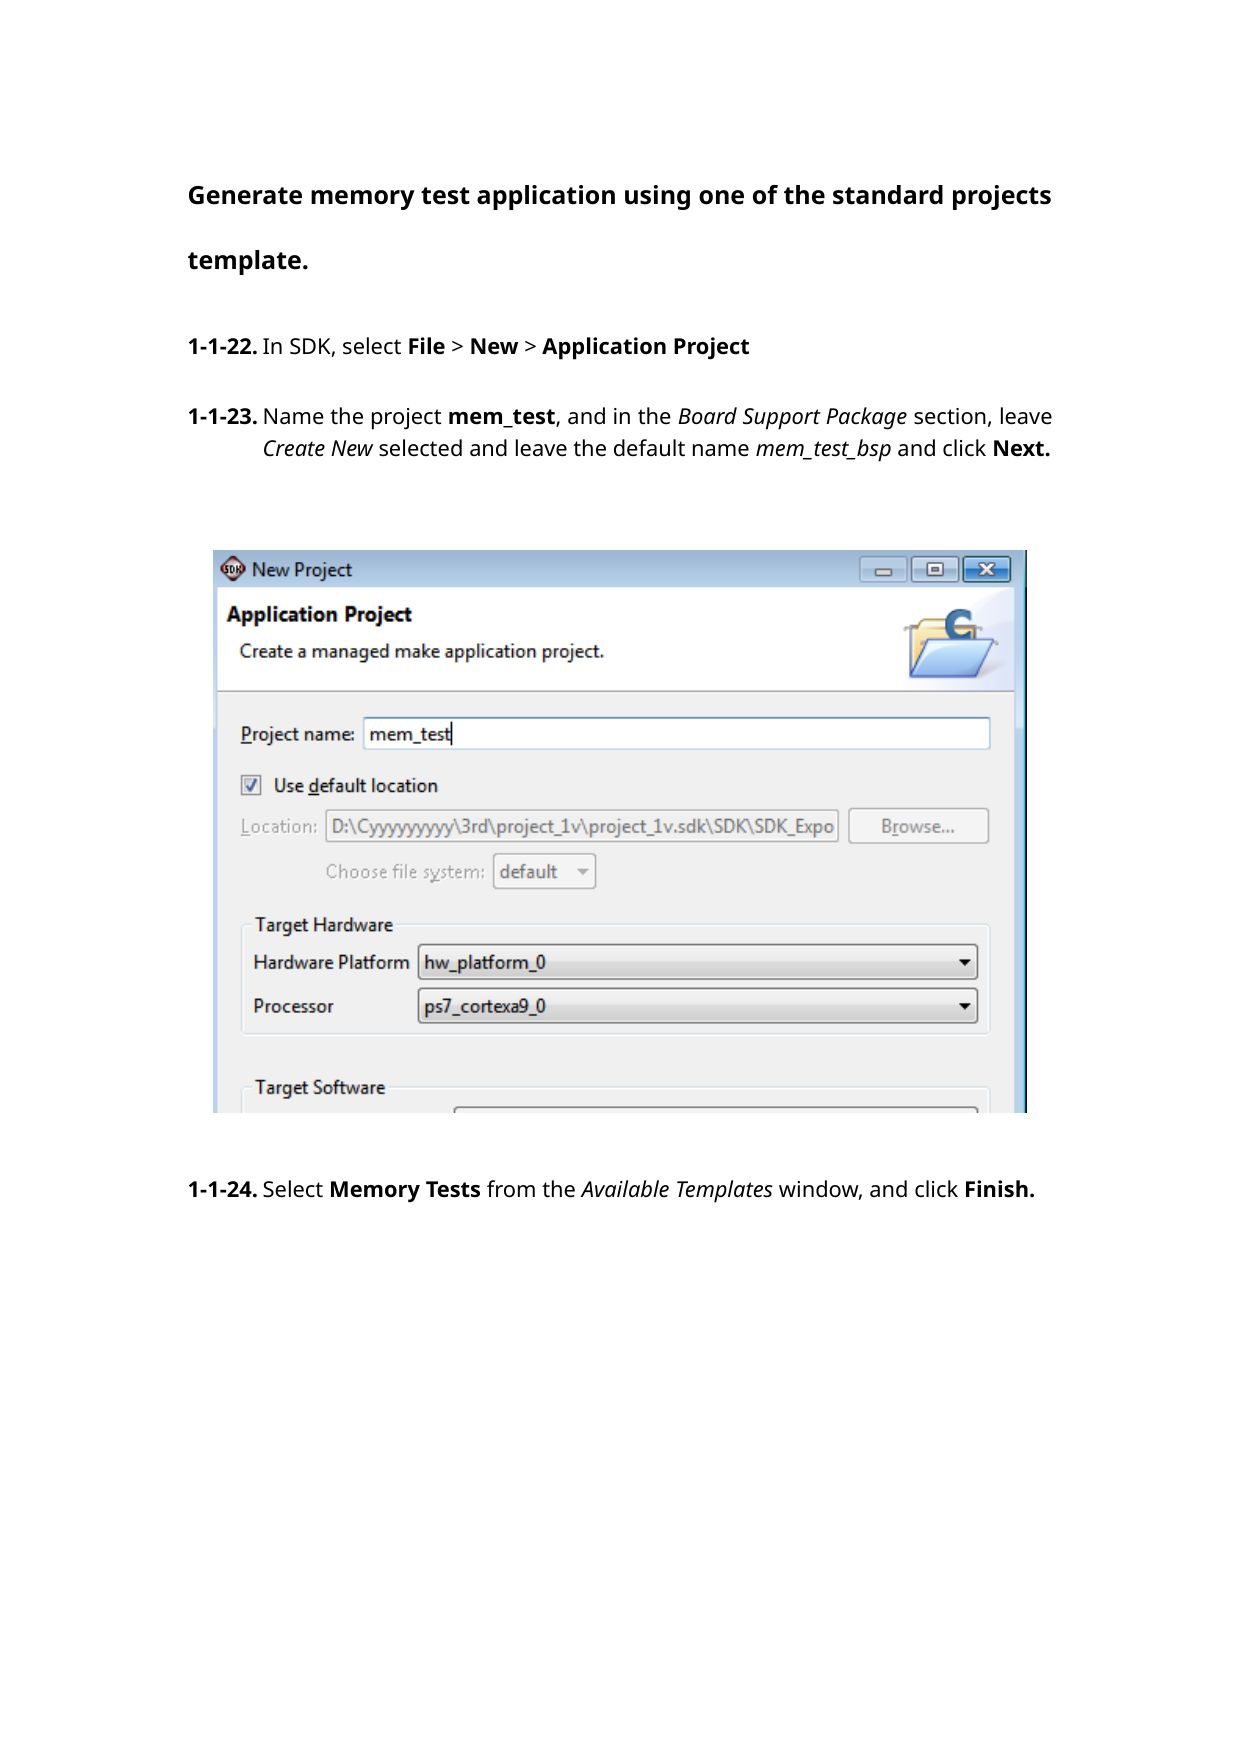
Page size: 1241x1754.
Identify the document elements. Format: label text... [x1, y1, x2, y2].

text Select Memory Tests from the Available Templates window, and click Finish. [187, 1173, 1053, 1205]
picture [213, 550, 1027, 1113]
text In SDK, select File > New > Application Project [187, 329, 1053, 362]
text Name the project mem_test, and in the Board Support Package section, leave Create New selected and leave the default name mem_test_bsp and click Next. [187, 399, 1053, 464]
list Generate memory test application using one of the standard projects template. [187, 162, 1053, 292]
